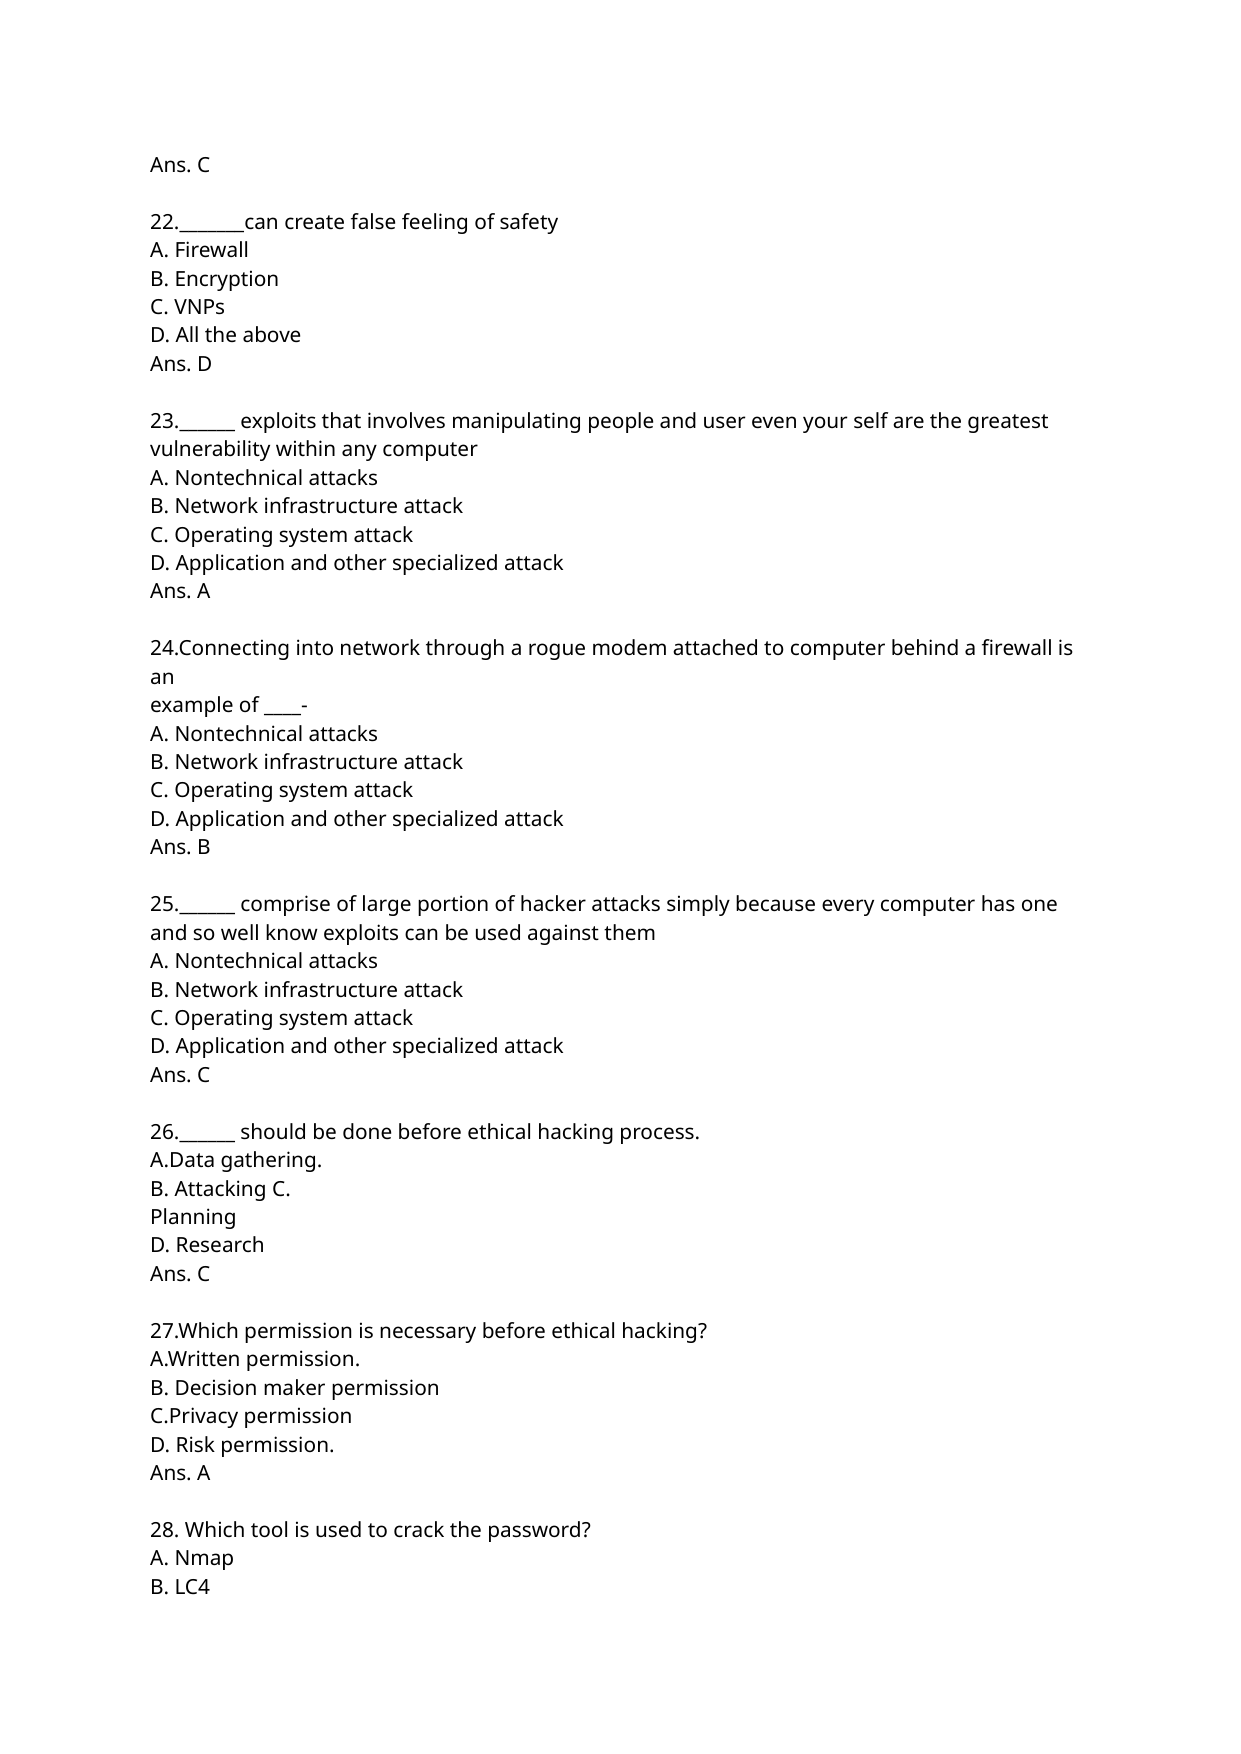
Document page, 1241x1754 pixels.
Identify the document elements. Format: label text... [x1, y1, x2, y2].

text C. Operating system attack [150, 776, 1090, 804]
text B. Decision maker permission [150, 1373, 1090, 1401]
text A.Data gathering. [150, 1145, 1090, 1174]
text 25.______ comprise of large portion of hacker attacks simply because every computer has one [150, 889, 1090, 918]
text D. Application and other specialized attack [150, 1032, 1090, 1060]
text B. Network infrastructure attack [150, 747, 1090, 776]
text B. Network infrastructure attack [150, 975, 1090, 1003]
text C. Operating system attack [150, 1003, 1090, 1032]
text Ans. D [150, 349, 1090, 377]
text D. Application and other specialized attack [150, 804, 1090, 832]
text C.Privacy permission [150, 1401, 1090, 1430]
text A. Firewall [150, 235, 1090, 264]
text A. Nontechnical attacks [150, 463, 1090, 491]
text 26.______ should be done before ethical hacking process. [150, 1117, 1090, 1145]
text D. Research [150, 1231, 1090, 1259]
text D. All the above [150, 321, 1090, 349]
text C. Operating system attack [150, 520, 1090, 548]
text 27.Which permission is necessary before ethical hacking? [150, 1316, 1090, 1344]
text 23.______ exploits that involves manipulating people and user even your self are the greatest [150, 406, 1090, 434]
text 28. Which tool is used to crack the password? [150, 1515, 1090, 1543]
text Ans. C [150, 150, 1090, 178]
text B. LC4 [150, 1572, 1090, 1600]
text Ans. C [150, 1259, 1090, 1287]
text D. Application and other specialized attack [150, 548, 1090, 577]
text A.Written permission. [150, 1344, 1090, 1373]
text A. Nontechnical attacks [150, 946, 1090, 975]
text B. Attacking C. [150, 1174, 1090, 1202]
text Ans. B [150, 832, 1090, 861]
text D. Risk permission. [150, 1430, 1090, 1458]
text Ans. C [150, 1060, 1090, 1088]
text Planning [150, 1202, 1090, 1231]
text 24.Connecting into network through a rogue modem attached to computer behind a firewall is an [150, 633, 1090, 690]
text B. Encryption [150, 264, 1090, 292]
text B. Network infrastructure attack [150, 491, 1090, 520]
text vulnerability within any computer [150, 434, 1090, 463]
text and so well know exploits can be used against them [150, 918, 1090, 946]
text 22._______can create false feeling of safety [150, 207, 1090, 235]
text A. Nmap [150, 1543, 1090, 1572]
text Ans. A [150, 1458, 1090, 1487]
text example of ____- [150, 690, 1090, 719]
text Ans. A [150, 577, 1090, 605]
text A. Nontechnical attacks [150, 719, 1090, 747]
text C. VNPs [150, 292, 1090, 321]
